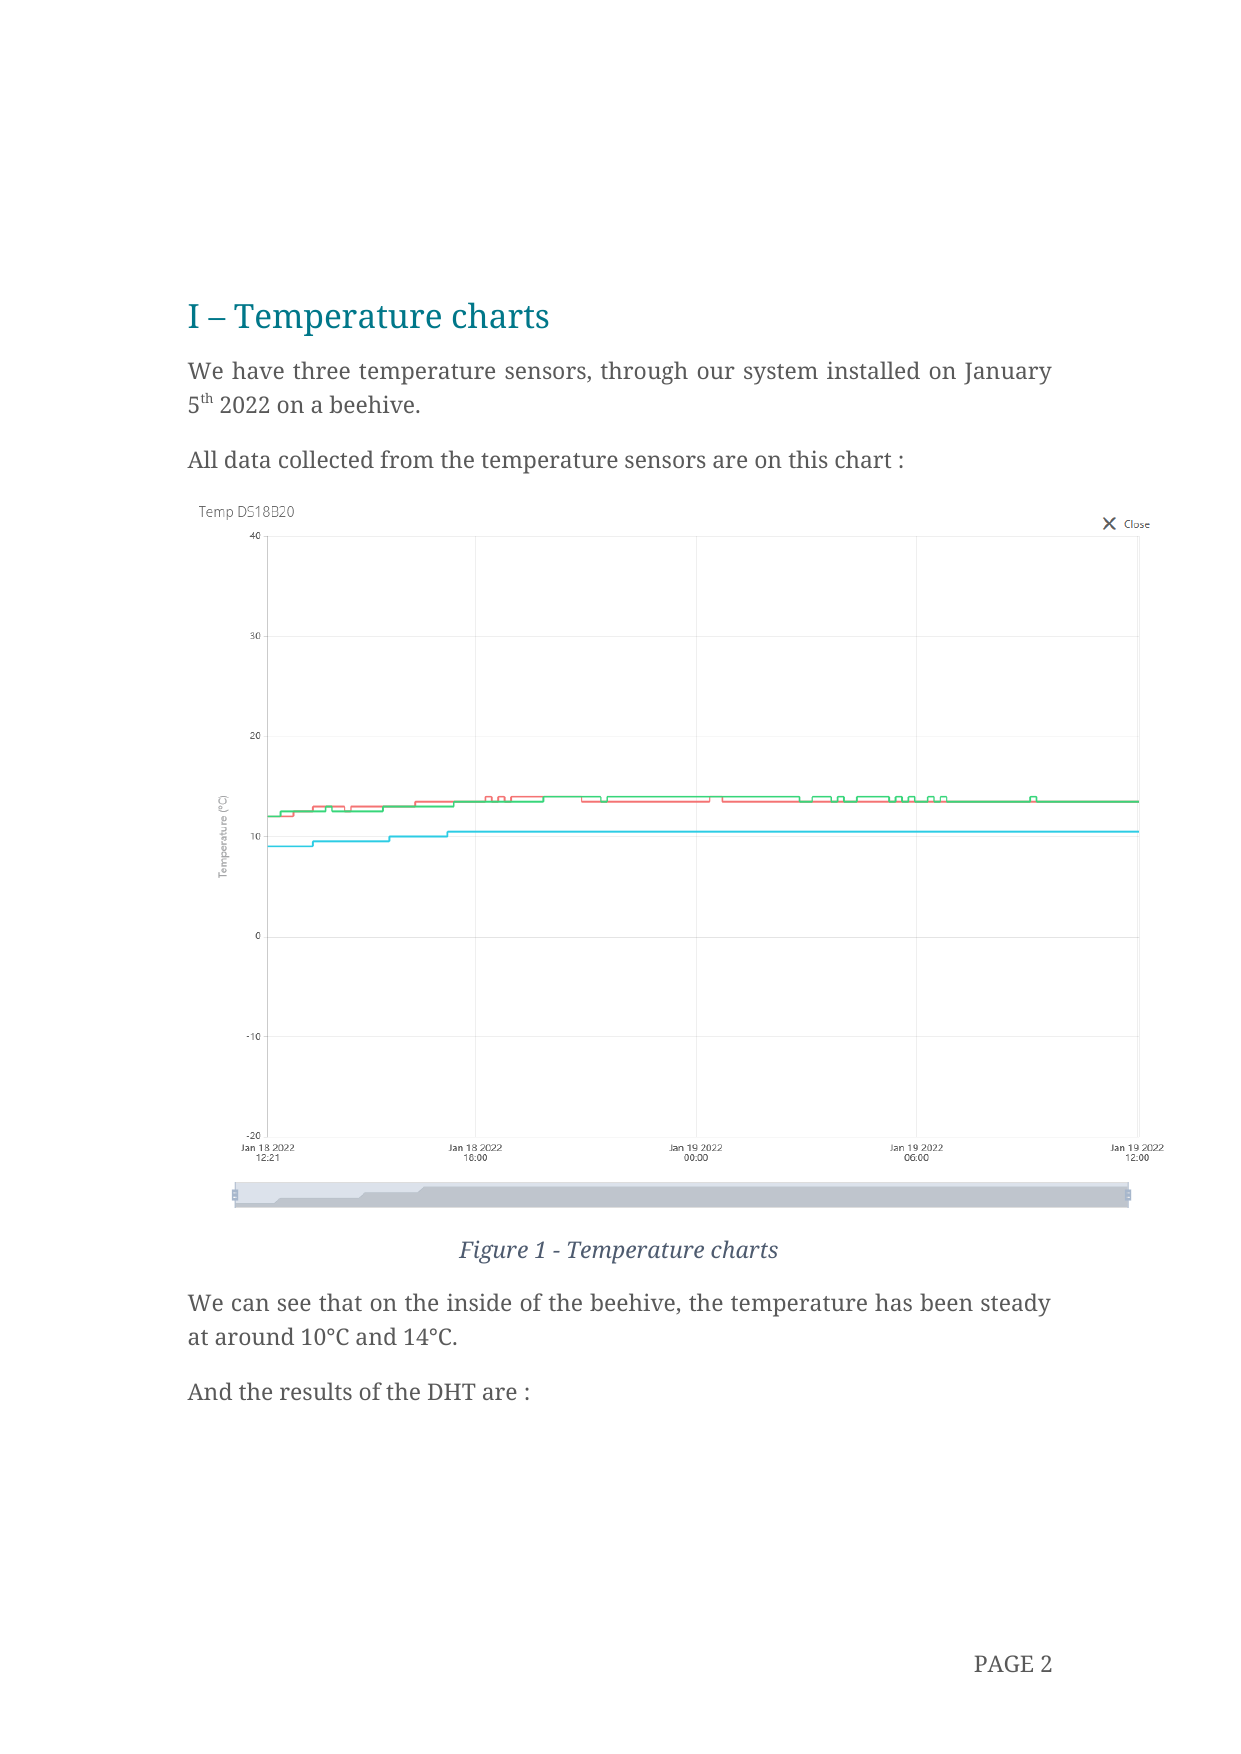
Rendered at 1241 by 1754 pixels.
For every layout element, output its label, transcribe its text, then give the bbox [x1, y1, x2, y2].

subtitle I – Temperature charts [187, 292, 1053, 338]
text Figure 1 - Temperature charts [187, 1234, 1053, 1266]
list All data collected from the temperature sensors are on this chart : [187, 444, 1053, 476]
picture [187, 499, 1171, 1211]
list We can see that on the inside of the beehive, the temperature has been steady at around 10°C and 14°C. [187, 1287, 1053, 1352]
list And the results of the DHT are : [187, 1376, 1053, 1407]
list We have three temperature sensors, through our system installed on January 5th 2022 on a beehive. [187, 355, 1053, 420]
